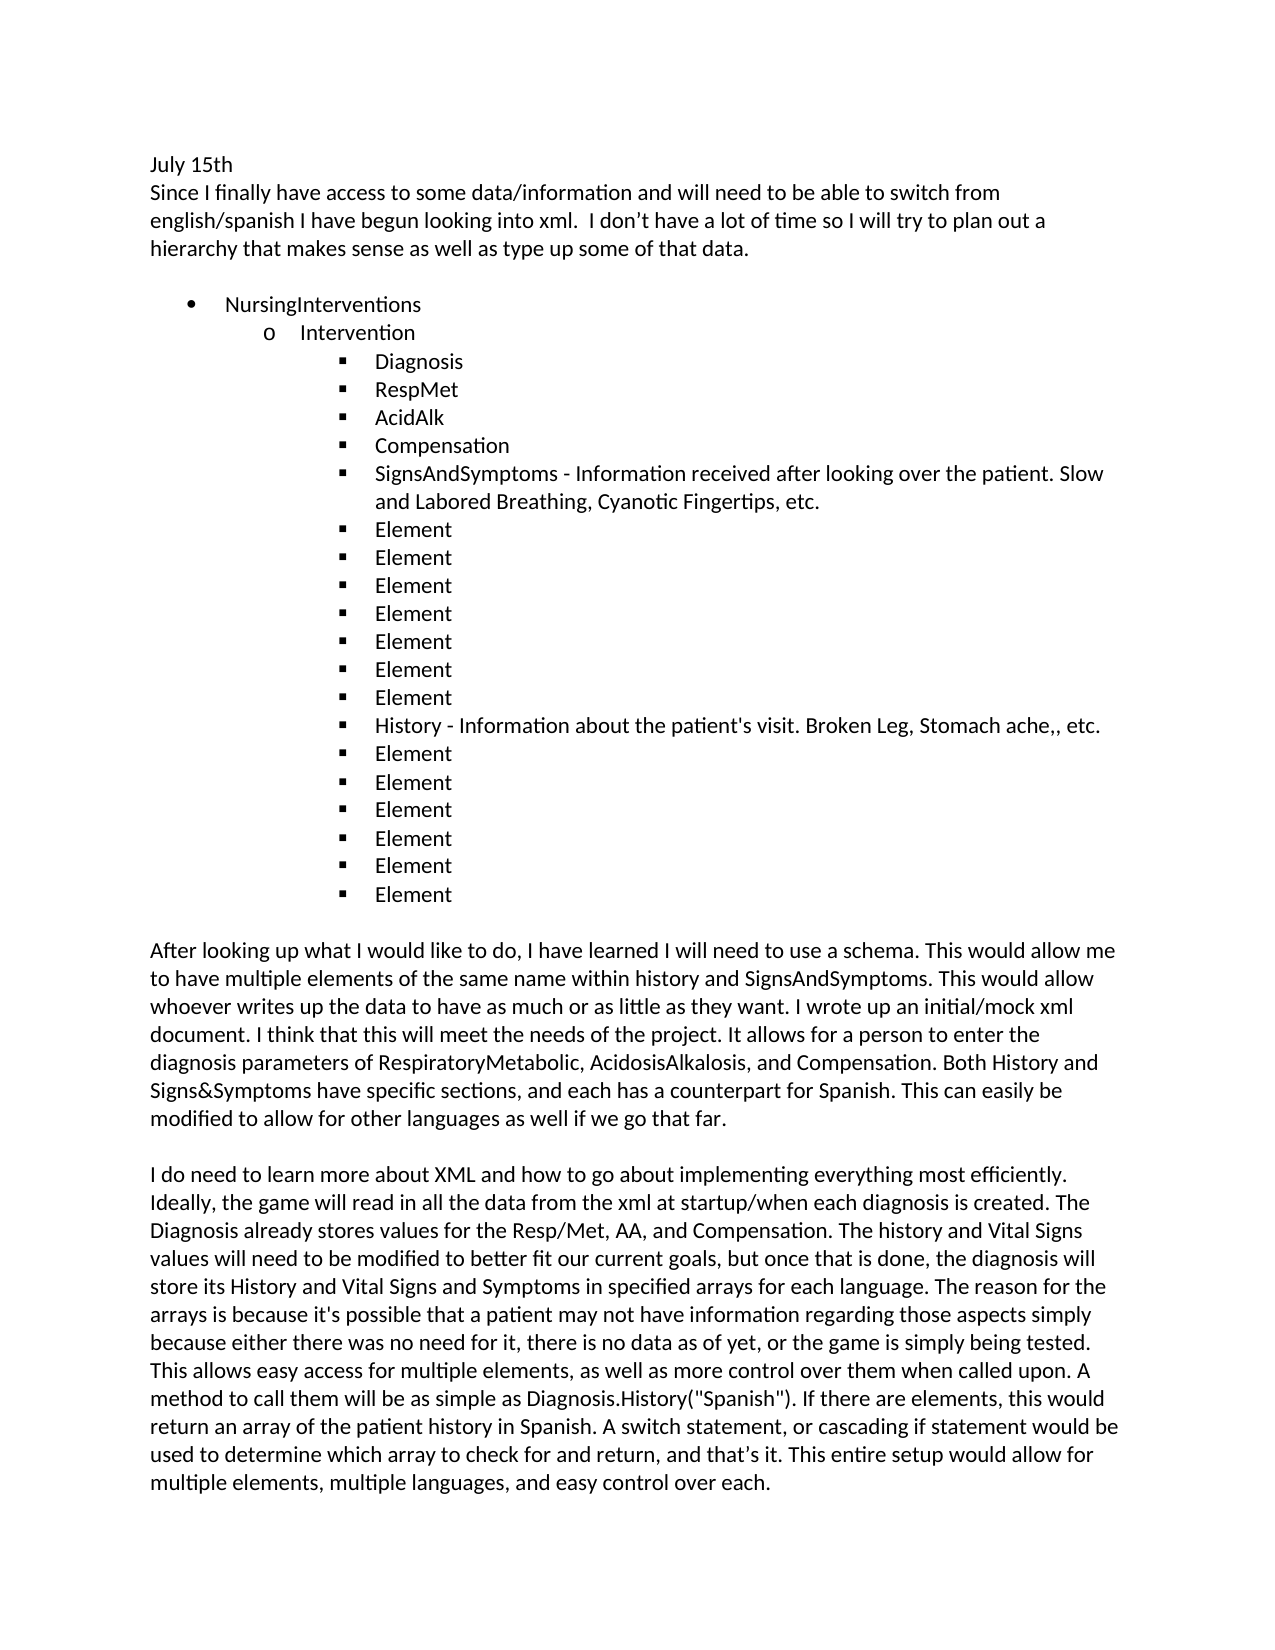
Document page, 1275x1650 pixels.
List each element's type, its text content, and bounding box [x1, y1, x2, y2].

list Element [337, 627, 1125, 656]
list SignsAndSymptoms - Information received after looking over the patient. Slow and Labored Breathing, Cyanotic Fingertips, etc. [337, 459, 1125, 515]
list Element [337, 824, 1125, 852]
list Element [337, 515, 1125, 543]
list Element [337, 571, 1125, 599]
list RespMet [337, 375, 1125, 403]
list Compensation [337, 431, 1125, 459]
text After looking up what I would like to do, I have learned I will need to use a schema. This would allow me to have multiple elements of the same name within history and SignsAndSymptoms. This would allow whoever writes up the data to have as much or as little as they want. I wrote up an initial/mock xml document. I think that this will meet the needs of the project. It allows for a person to enter the diagnosis parameters of RespiratoryMetabolic, AcidosisAlkalosis, and Compensation. Both History and Signs&Symptoms have specific sections, and each has a counterpart for Spanish. This can easily be modified to allow for other languages as well if we go that far. [150, 936, 1125, 1132]
text Since I finally have access to some data/information and will need to be able to switch from english/spanish I have begun looking into xml. I don’t have a lot of time so I will try to plan out a hierarchy that makes sense as well as type up some of that data. [150, 178, 1125, 262]
list Element [337, 739, 1125, 768]
list History - Information about the patient's visit. Broken Leg, Stomach ache,, etc. [337, 712, 1125, 739]
list Element [337, 683, 1125, 712]
text July 15th [150, 150, 1125, 178]
list Element [337, 796, 1125, 824]
list AcidAlk [337, 403, 1125, 431]
list Element [337, 768, 1125, 796]
text I do need to learn more about XML and how to go about implementing everything most efficiently. Ideally, the game will read in all the data from the xml at startup/when each diagnosis is created. The Diagnosis already stores values for the Resp/Met, AA, and Compensation. The history and Vital Signs values will need to be modified to better fit our current goals, but once that is done, the diagnosis will store its History and Vital Signs and Symptoms in specified arrays for each language. The reason for the arrays is because it's possible that a patient may not have information regarding those aspects simply because either there was no need for it, there is no data as of yet, or the game is simply being tested. This allows easy access for multiple elements, as well as more control over them when called upon. A method to call them will be as simple as Diagnosis.History("Spanish"). If there are elements, this would return an array of the patient history in Spanish. A switch statement, or cascading if statement would be used to determine which array to check for and return, and that’s it. This entire setup would allow for multiple elements, multiple languages, and easy control over each. [150, 1160, 1125, 1496]
list Element [337, 543, 1125, 571]
list Element [337, 852, 1125, 880]
list Element [337, 656, 1125, 683]
list Element [337, 880, 1125, 908]
list Intervention [262, 318, 1125, 347]
list Element [337, 599, 1125, 627]
list Diagnosis [337, 347, 1125, 375]
list NursingInterventions [187, 290, 1125, 318]
